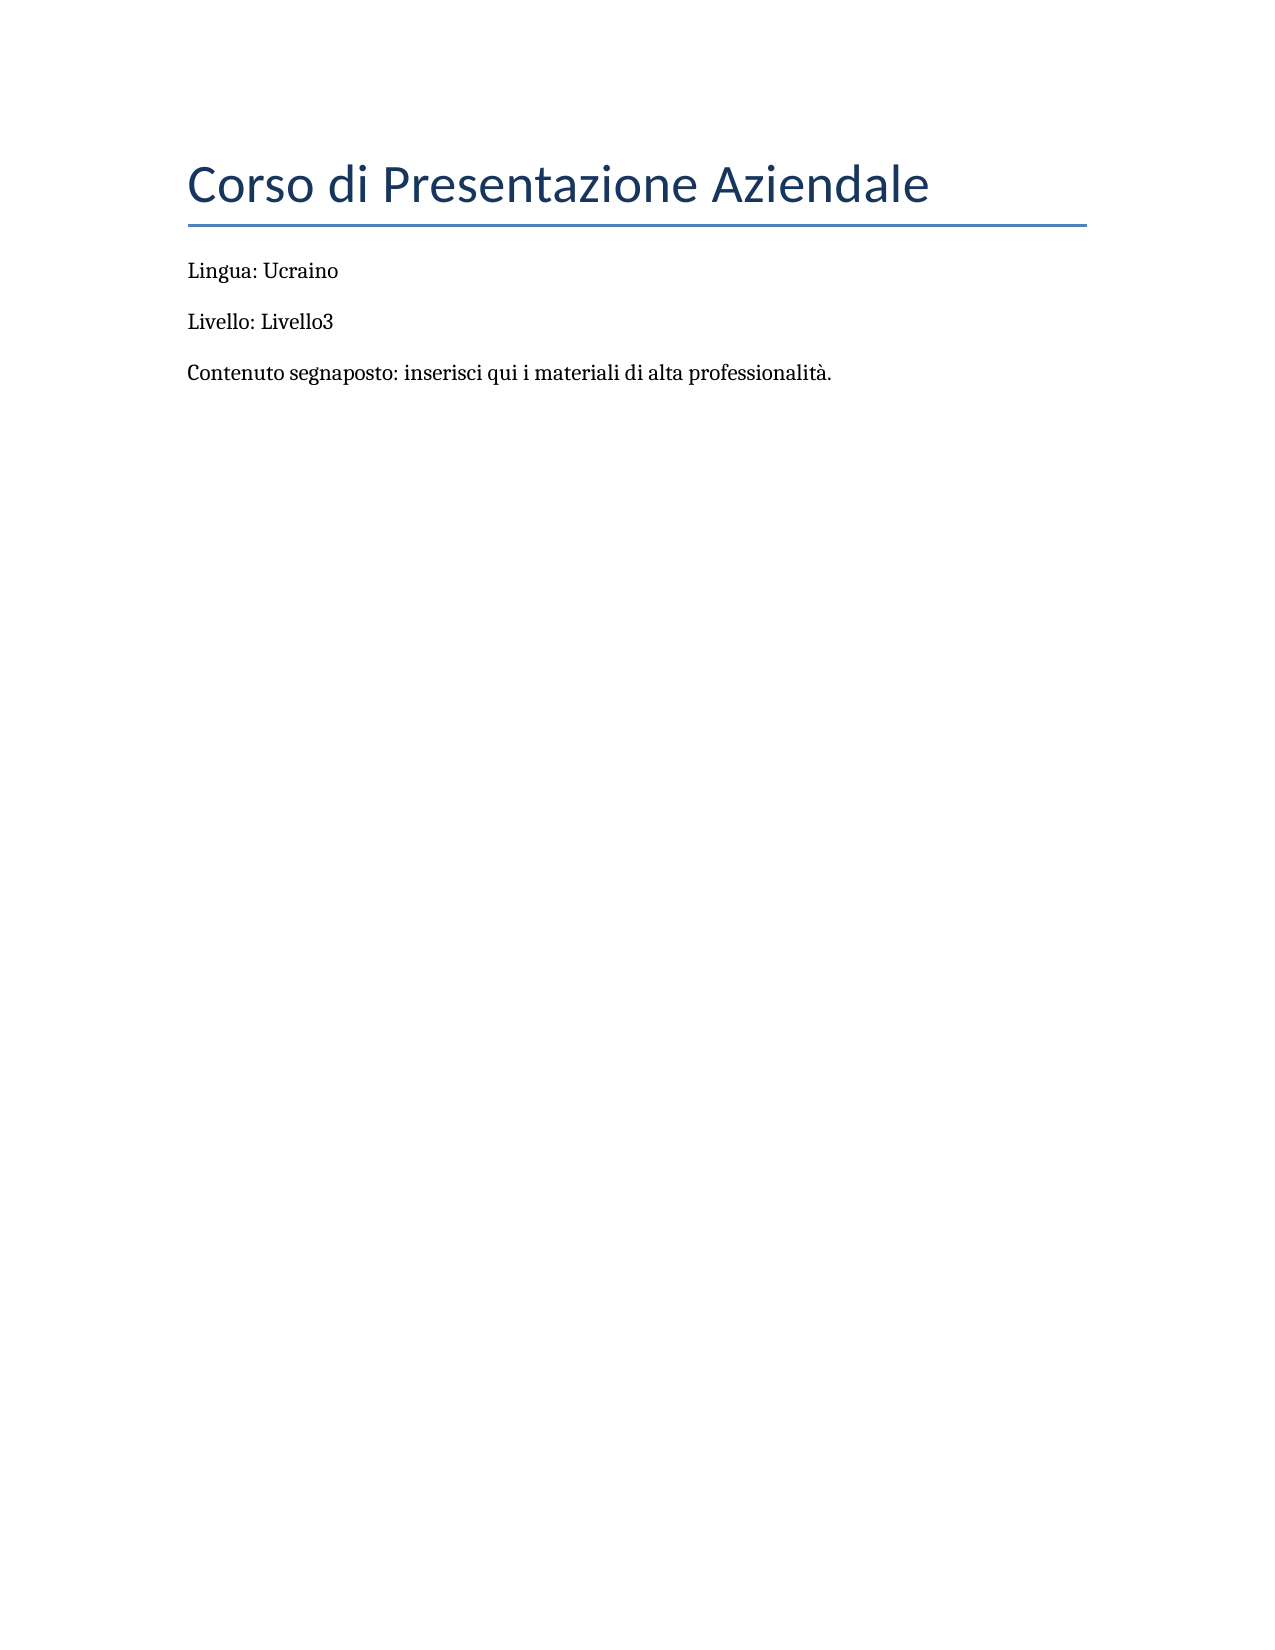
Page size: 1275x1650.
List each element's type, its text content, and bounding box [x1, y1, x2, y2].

text Lingua: Ucraino [187, 258, 1087, 284]
text Contenuto segnaposto: inserisci qui i materiali di alta professionalità. [187, 360, 1087, 386]
text Livello: Livello3 [187, 309, 1087, 335]
title Corso di Presentazione Aziendale [187, 150, 1087, 227]
